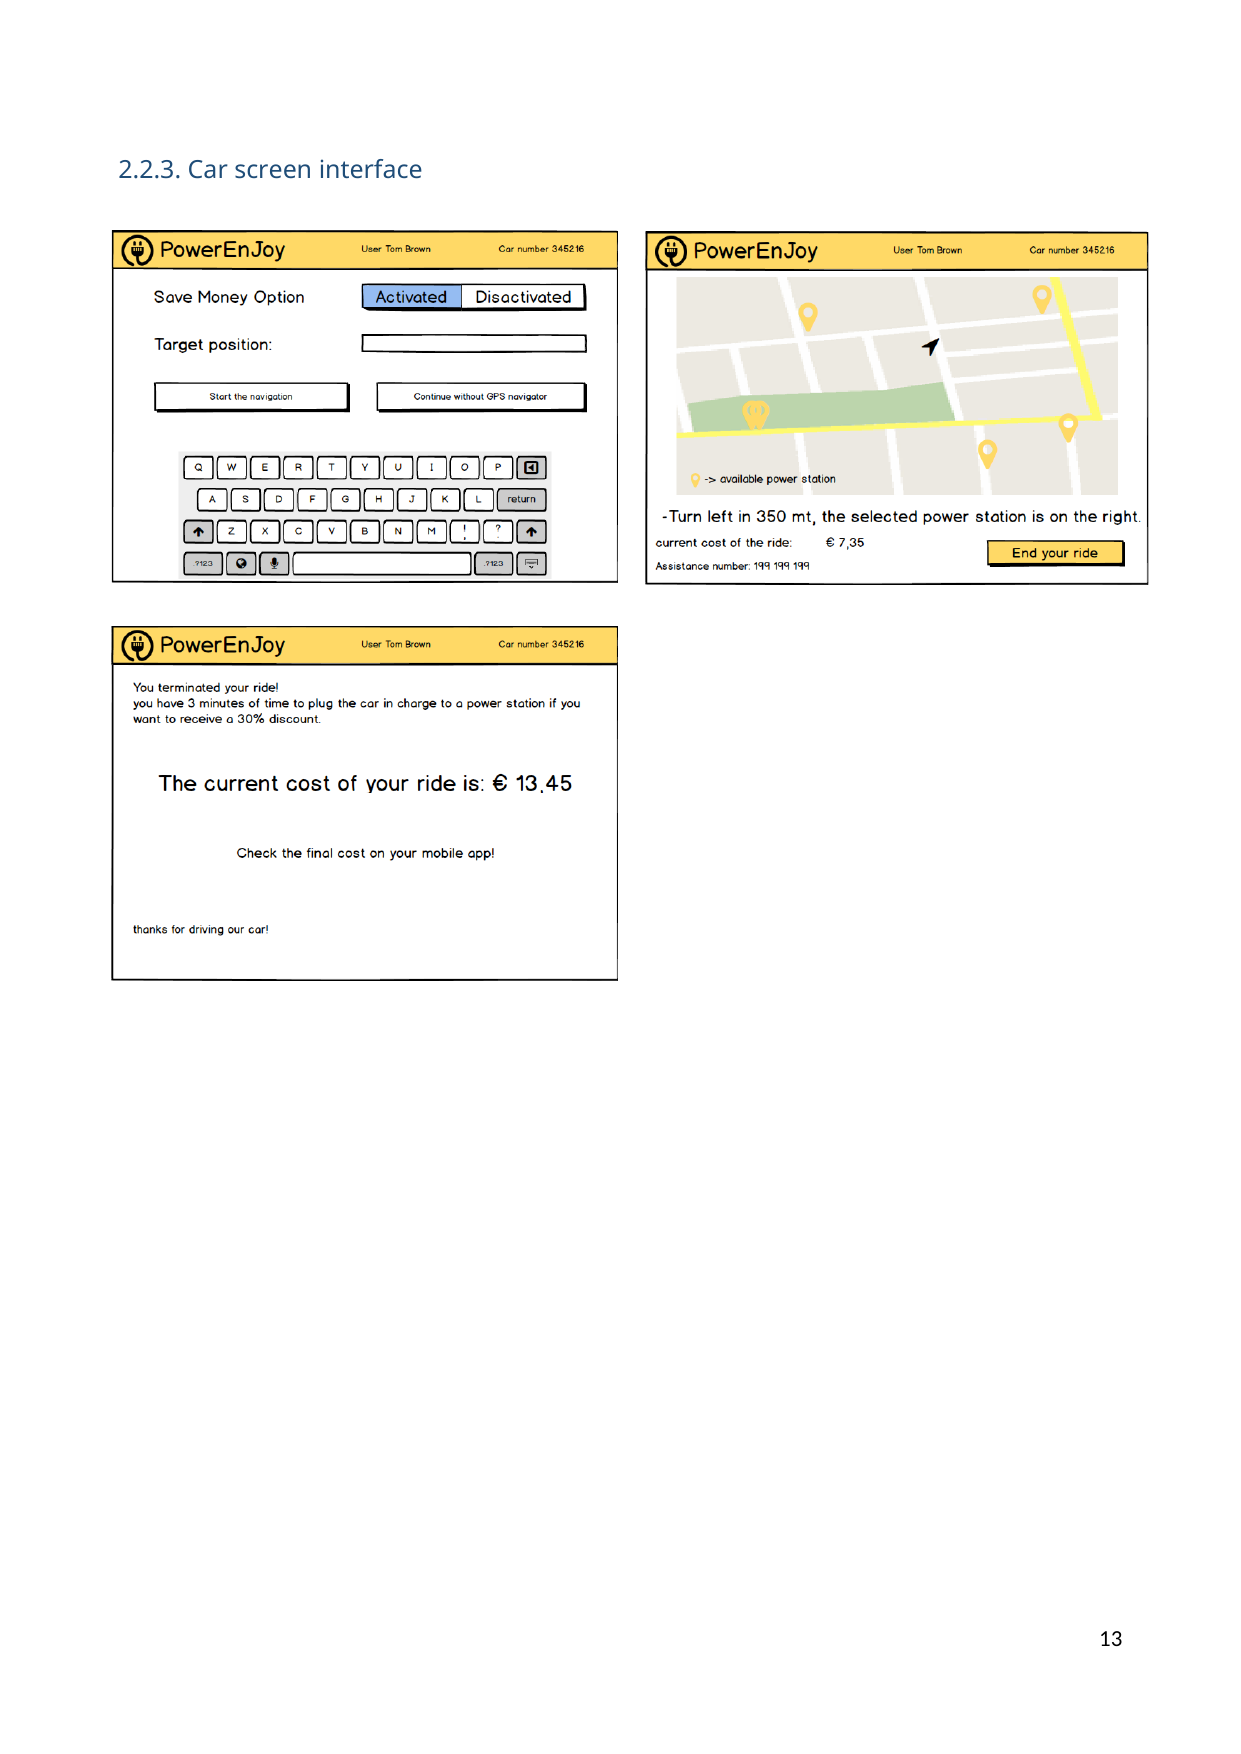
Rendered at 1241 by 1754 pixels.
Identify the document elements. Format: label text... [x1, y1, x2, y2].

picture [111, 626, 618, 981]
picture [111, 230, 618, 583]
picture [645, 231, 1149, 585]
subtitle 2.2.3. Car screen interface [118, 152, 1122, 186]
